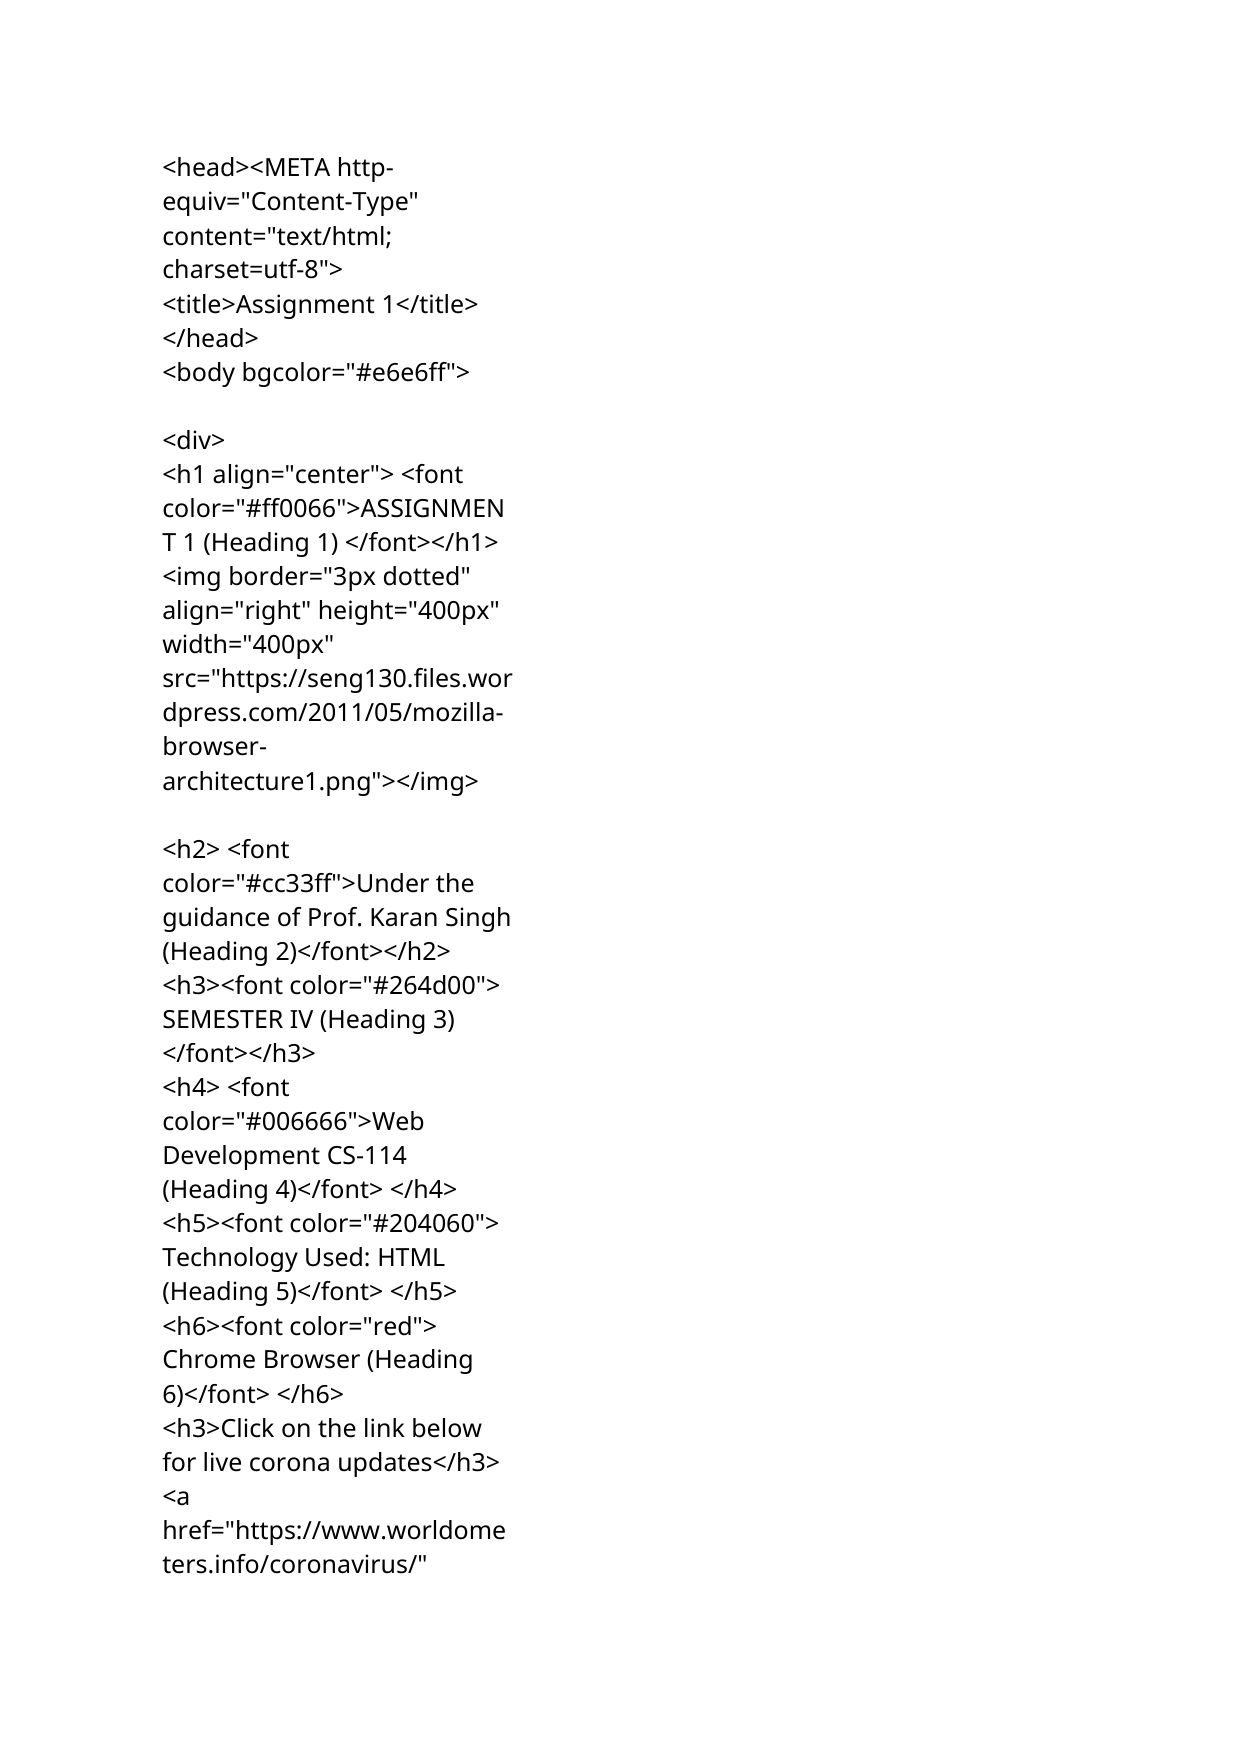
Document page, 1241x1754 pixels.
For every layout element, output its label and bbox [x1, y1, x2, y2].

table_cell [150, 150, 525, 1581]
